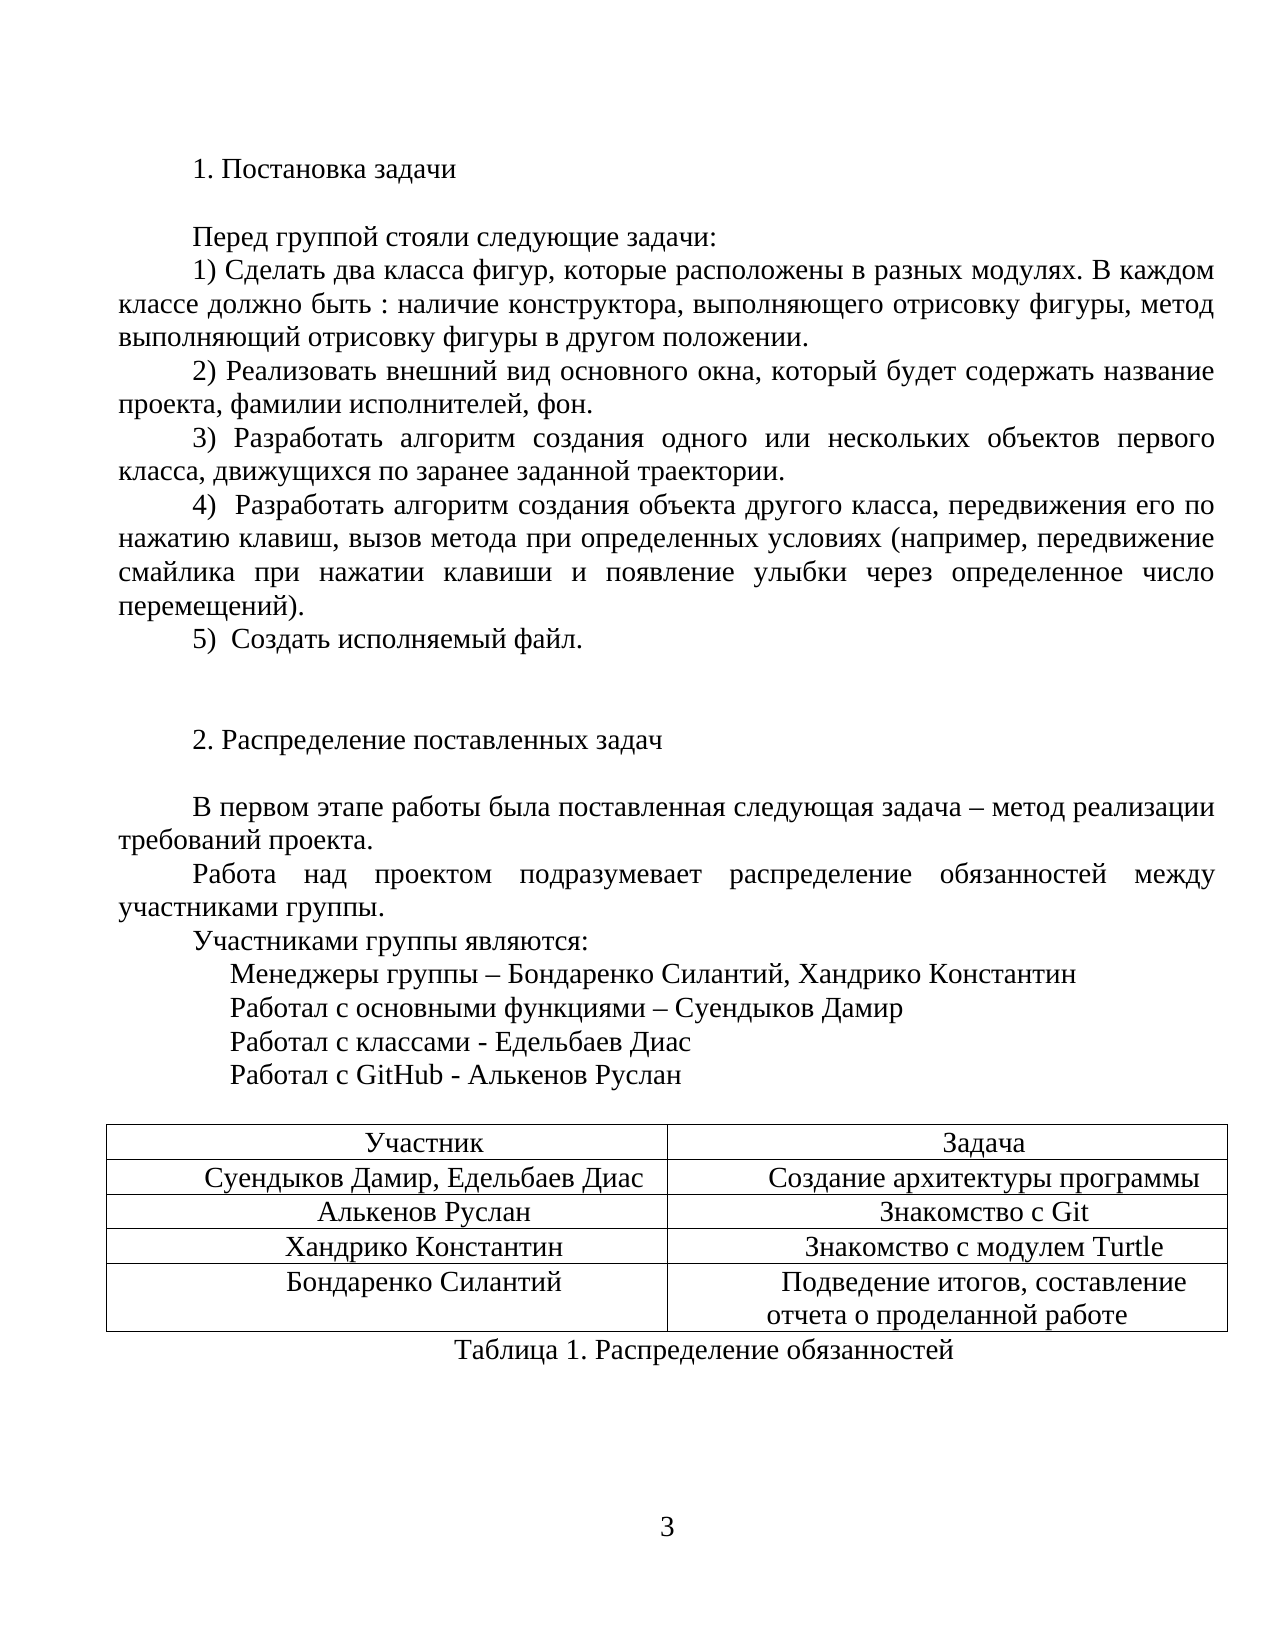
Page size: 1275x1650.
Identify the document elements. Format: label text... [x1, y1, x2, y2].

table_header Задача [668, 1125, 1227, 1159]
table_cell Бондаренко Силантий [107, 1264, 667, 1331]
text Работал с GitHub - Алькенов Руслан [156, 1057, 1216, 1091]
text Работа над проектом подразумевает распределение обязанностей между участниками группы. [118, 856, 1216, 923]
table_cell Суендыков Дамир, Едельбаев Диас [107, 1160, 667, 1193]
table_cell Подведение итогов, составление отчета о проделанной работе [668, 1264, 1227, 1331]
table_cell Знакомство с модулем Turtle [668, 1229, 1227, 1263]
text 3) Разработать алгоритм создания одного или нескольких объектов первого класса, движущихся по заранее заданной траектории. [118, 420, 1216, 487]
text Таблица 1. Распределение обязанностей [118, 1332, 1216, 1365]
text 4) Разработать алгоритм создания объекта другого класса, передвижения его по нажатию клавиш, вызов метода при определенных условиях (например, передвижение смайлика при нажатии клавиши и появление улыбки через определенное число перемещений). [118, 487, 1216, 621]
table_cell Хандрико Константин [107, 1229, 667, 1263]
table_cell Создание архитектуры программы [668, 1160, 1227, 1193]
text Перед группой стояли следующие задачи: [118, 219, 1216, 252]
subtitle 1. Постановка задачи [118, 152, 1216, 185]
text Работал с классами - Едельбаев Диас [156, 1024, 1216, 1057]
table_cell Алькенов Руслан [107, 1195, 667, 1228]
text Менеджеры группы – Бондаренко Силантий, Хандрико Константин [156, 957, 1216, 990]
text Работал с основными функциями – Суендыков Дамир [156, 990, 1216, 1024]
subtitle 2. Распределение поставленных задач [118, 722, 1216, 755]
table_cell Знакомство с Git [668, 1195, 1227, 1228]
table_header Участник [107, 1125, 667, 1159]
text 2) Реализовать внешний вид основного окна, который будет содержать название проекта, фамилии исполнителей, фон. [118, 353, 1216, 420]
text 5) Создать исполняемый файл. [118, 621, 1216, 655]
text Участниками группы являются: [118, 923, 1216, 957]
text В первом этапе работы была поставленная следующая задача – метод реализации требований проекта. [118, 789, 1216, 856]
text 1) Сделать два класса фигур, которые расположены в разных модулях. В каждом классе должно быть : наличие конструктора, выполняющего отрисовку фигуры, метод выполняющий отрисовку фигуры в другом положении. [118, 252, 1216, 353]
